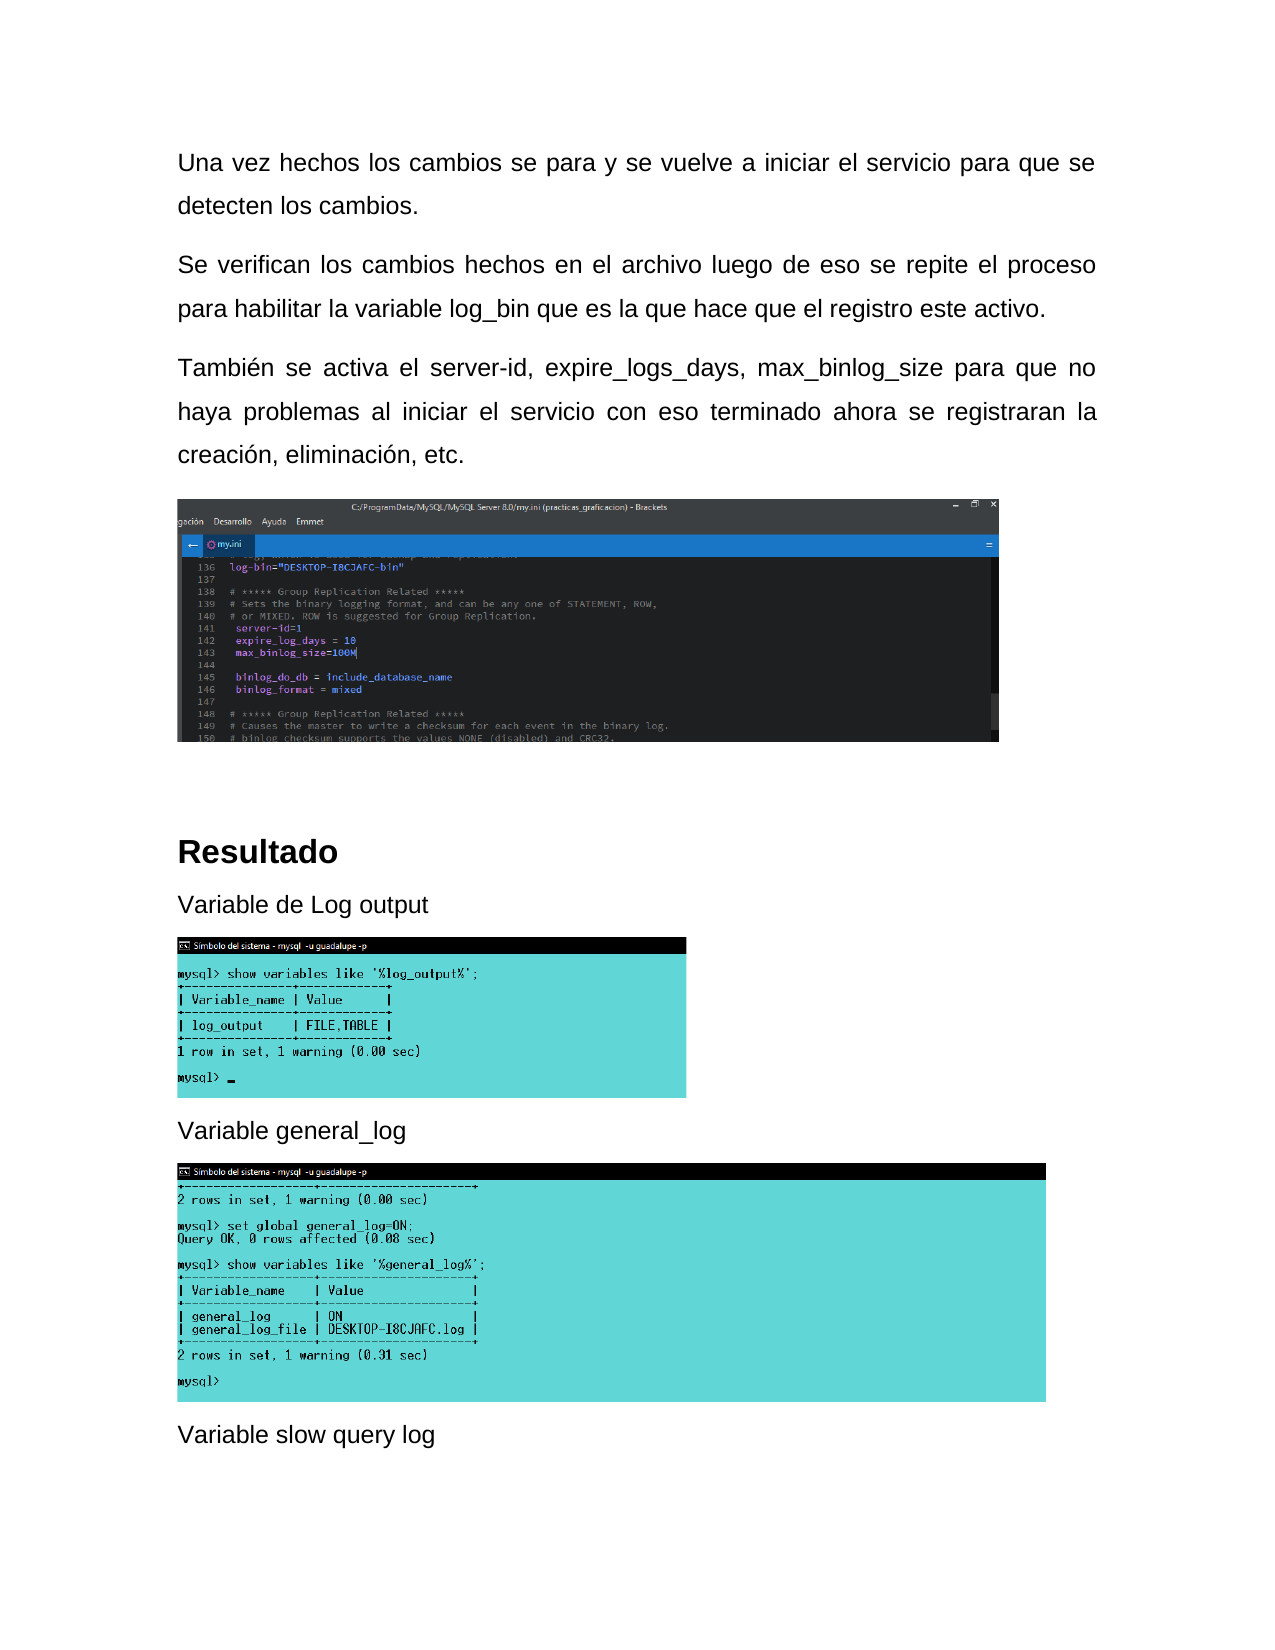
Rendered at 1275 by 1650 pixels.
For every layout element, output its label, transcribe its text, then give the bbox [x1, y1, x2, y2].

text Una vez hechos los cambios se para y se vuelve a iniciar el servicio para que se detecten los cambios. [177, 148, 1098, 219]
text Resultado [177, 832, 1098, 871]
text Variable general_log [177, 1116, 1098, 1145]
text Variable slow query log [177, 1420, 1098, 1449]
picture [177, 937, 687, 1098]
text También se activa el server-id, expire_logs_days, max_binlog_size para que no haya problemas al iniciar el servicio con eso terminado ahora se registraran la creación, eliminación, etc. [177, 353, 1098, 468]
text Se verifican los cambios hechos en el archivo luego de eso se repite el proceso para habilitar la variable log_bin que es la que hace que el registro este activo. [177, 251, 1098, 322]
text Variable de Log output [177, 890, 1098, 919]
picture [177, 1163, 1046, 1402]
picture [177, 499, 999, 742]
